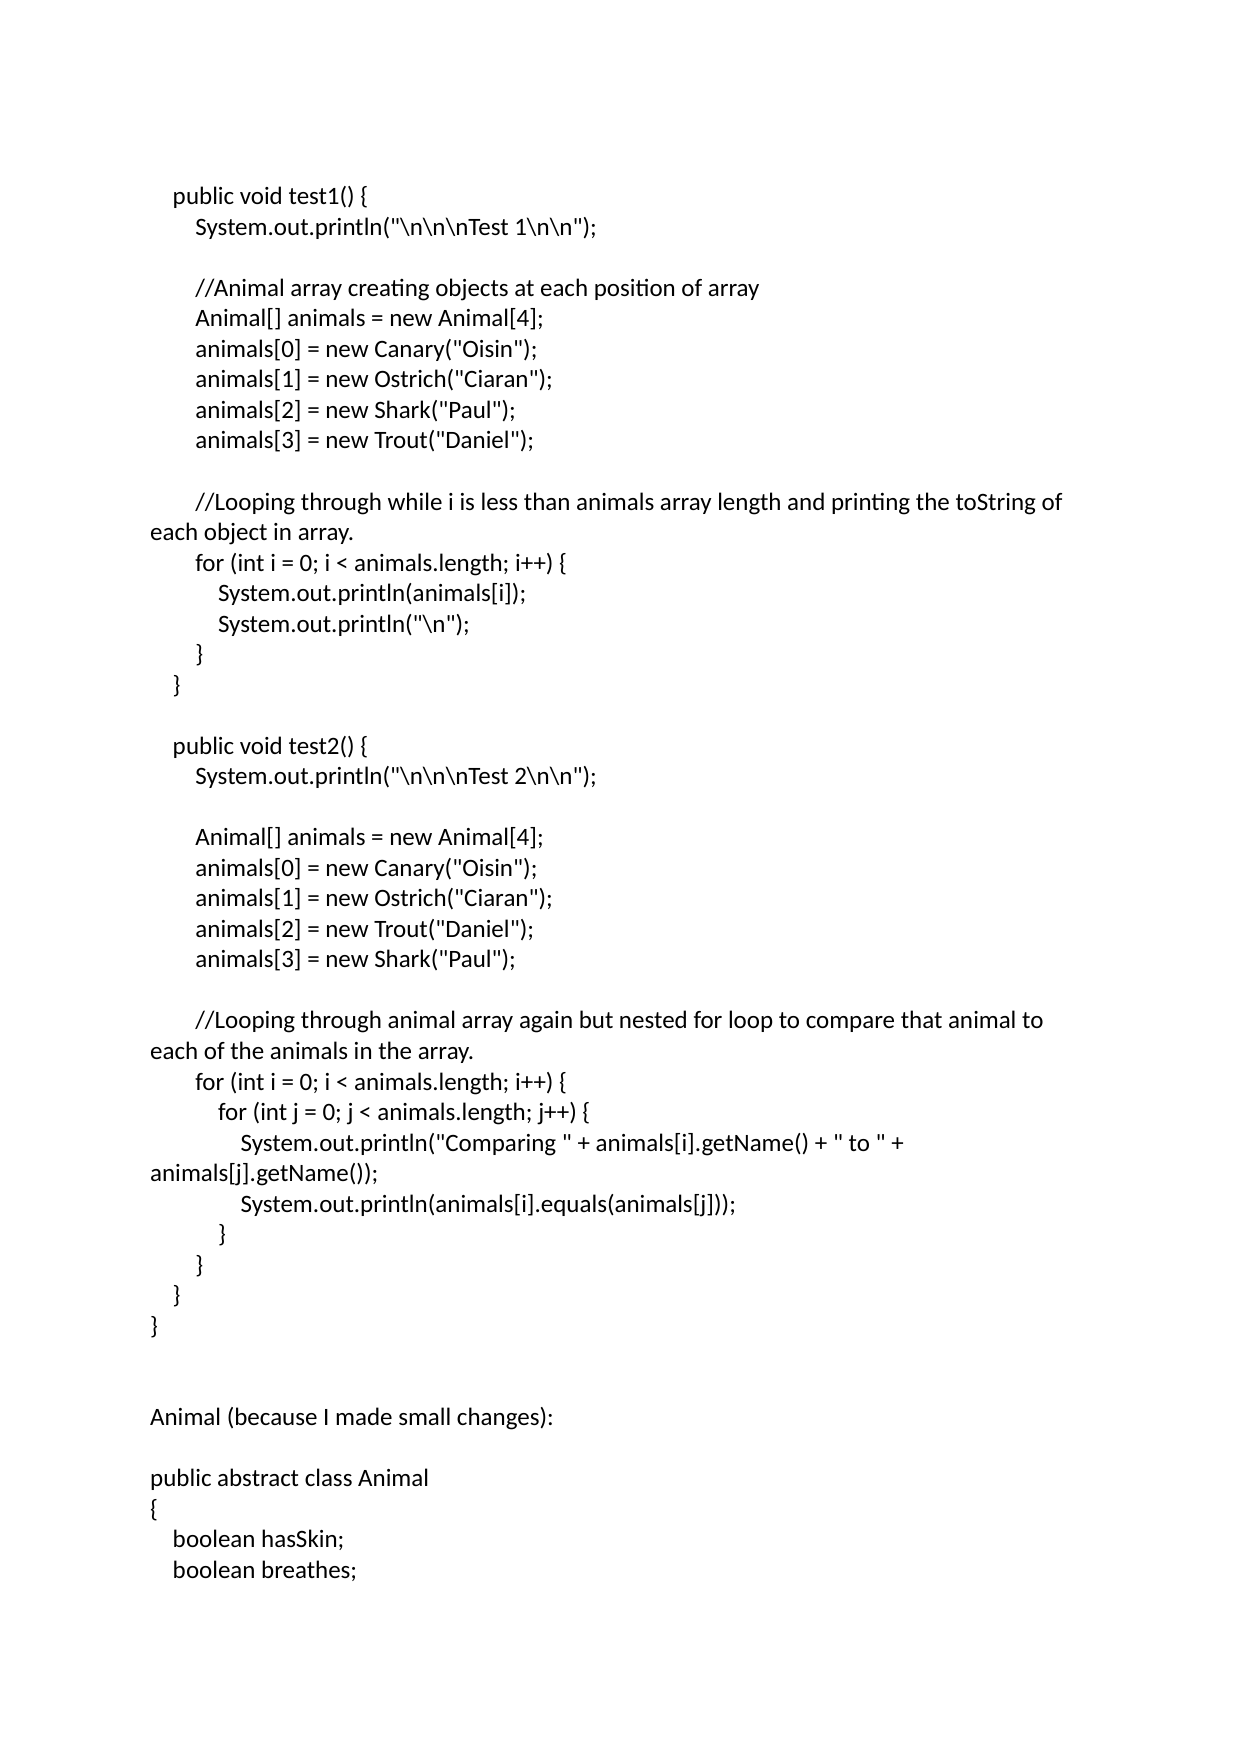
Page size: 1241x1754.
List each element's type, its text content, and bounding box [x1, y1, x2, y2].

text System.out.println("Comparing " + animals[i].getName() + " to " + animals[j].getName()); [150, 1127, 1090, 1188]
text System.out.println("\n"); [150, 608, 1090, 638]
text Animal[] animals = new Animal[4]; [150, 303, 1090, 333]
text } [150, 1249, 1090, 1279]
text boolean breathes; [150, 1554, 1090, 1584]
text animals[2] = new Shark("Paul"); [150, 394, 1090, 425]
text boolean hasSkin; [150, 1523, 1090, 1554]
text animals[1] = new Ostrich("Ciaran"); [150, 364, 1090, 394]
text animals[3] = new Shark("Paul"); [150, 943, 1090, 974]
text animals[0] = new Canary("Oisin"); [150, 852, 1090, 882]
text for (int j = 0; j < animals.length; j++) { [150, 1096, 1090, 1127]
text } [150, 1218, 1090, 1249]
text animals[1] = new Ostrich("Ciaran"); [150, 882, 1090, 913]
text System.out.println("\n\n\nTest 1\n\n"); [150, 211, 1090, 242]
text //Looping through while i is less than animals array length and printing the toString of each object in array. [150, 486, 1090, 547]
text Animal[] animals = new Animal[4]; [150, 821, 1090, 852]
text System.out.println(animals[i]); [150, 577, 1090, 608]
text //Animal array creating objects at each position of array [150, 272, 1090, 303]
text { [150, 1493, 1090, 1523]
text for (int i = 0; i < animals.length; i++) { [150, 547, 1090, 577]
text public void test1() { [150, 181, 1090, 211]
text public abstract class Animal [150, 1462, 1090, 1493]
text } [150, 638, 1090, 669]
text } [150, 1310, 1090, 1340]
text System.out.println(animals[i].equals(animals[j])); [150, 1188, 1090, 1218]
text Animal (because I made small changes): [150, 1401, 1090, 1432]
text } [150, 1279, 1090, 1310]
text //Looping through animal array again but nested for loop to compare that animal to each of the animals in the array. [150, 1004, 1090, 1066]
text animals[0] = new Canary("Oisin"); [150, 333, 1090, 364]
text animals[3] = new Trout("Daniel"); [150, 425, 1090, 455]
text for (int i = 0; i < animals.length; i++) { [150, 1066, 1090, 1096]
text System.out.println("\n\n\nTest 2\n\n"); [150, 760, 1090, 791]
text } [150, 669, 1090, 699]
text animals[2] = new Trout("Daniel"); [150, 913, 1090, 943]
text public void test2() { [150, 730, 1090, 760]
